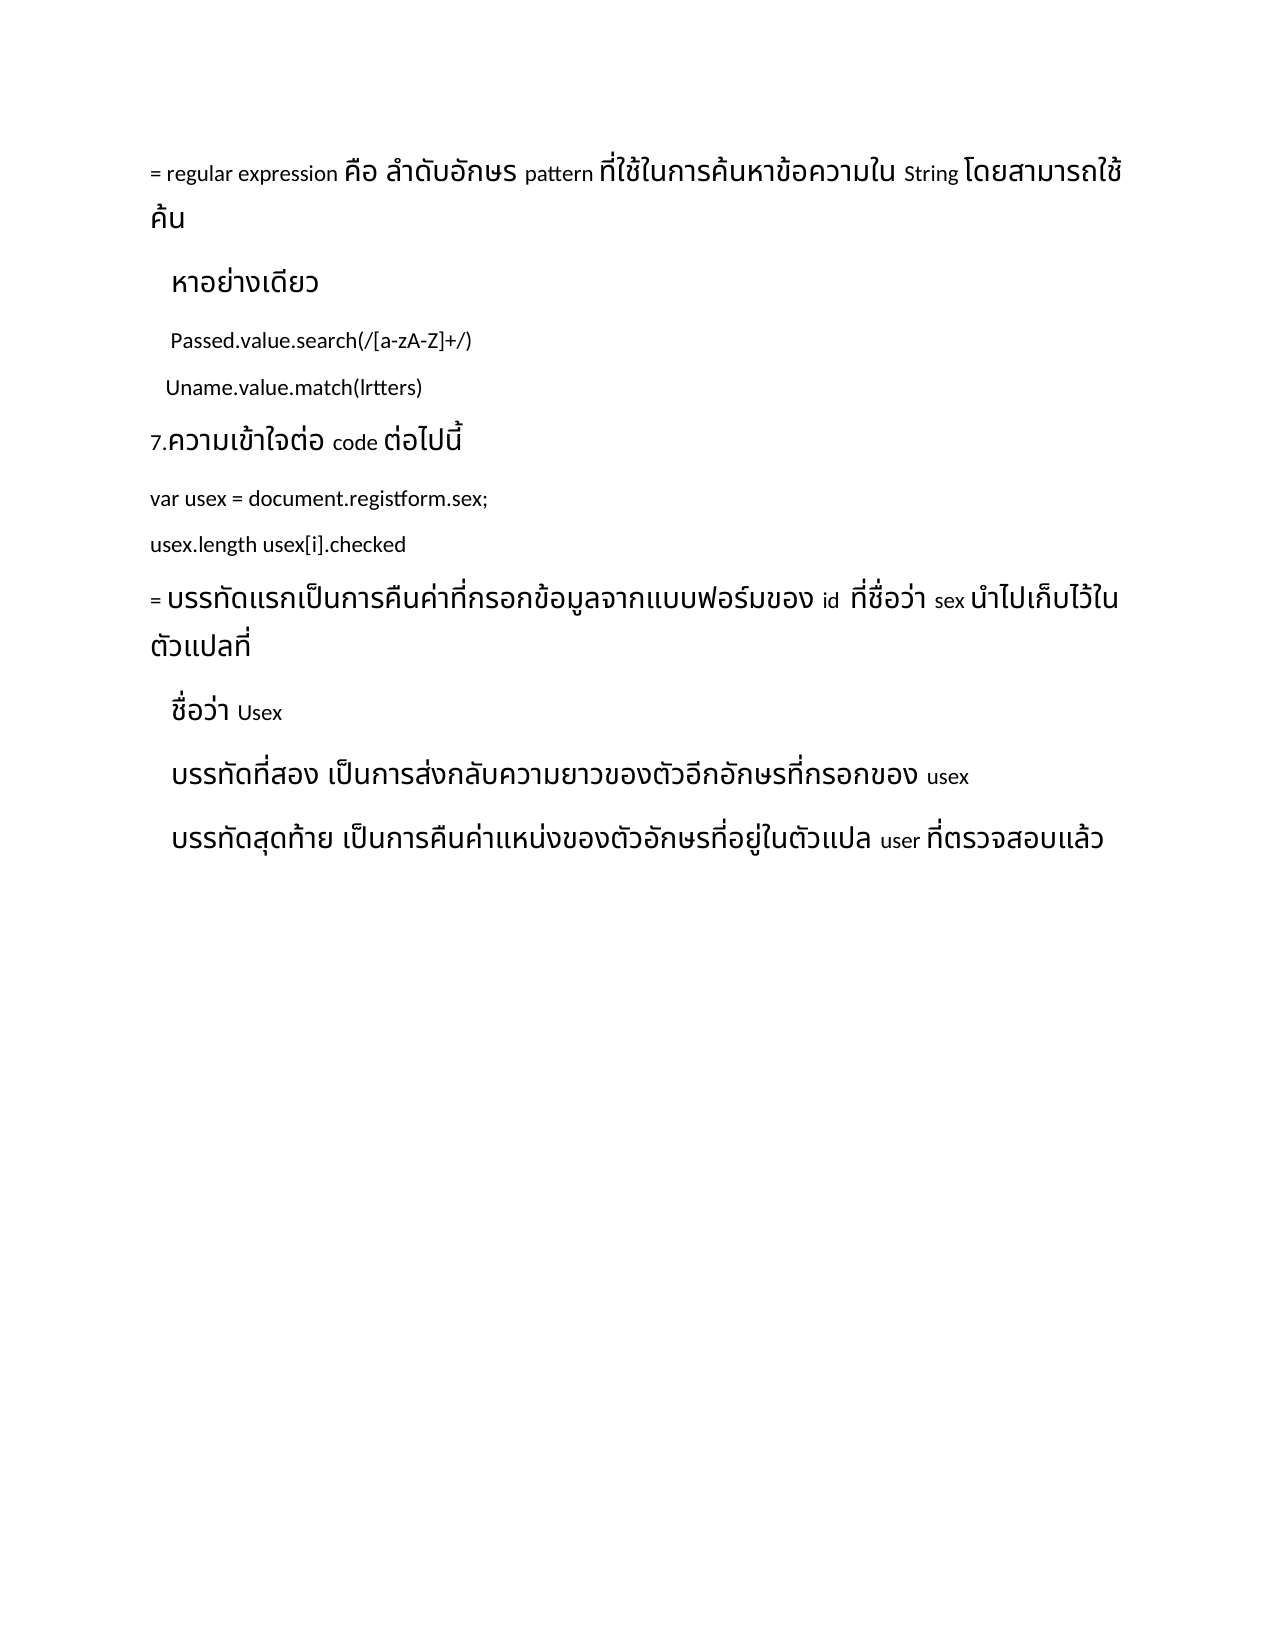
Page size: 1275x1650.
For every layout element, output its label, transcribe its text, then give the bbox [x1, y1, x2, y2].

text ชื่อว่า Usex [150, 689, 1125, 733]
text usex.length usex[i].checked [150, 531, 1125, 559]
text var usex = document.registform.sex; [150, 484, 1125, 512]
text 7.ความเข้าใจต่อ code ต่อไปนี้ [150, 419, 1125, 464]
text = regular expression คือ ลำดับอักษร pattern ที่ใช้ในการค้นหาข้อความใน String โดยสามารถใช้ค้น [150, 150, 1125, 242]
text Passed.value.search(/[a-zA-Z]+/) [150, 326, 1125, 354]
text หาอย่างเดียว [150, 262, 1125, 306]
text Uname.value.match(lrtters) [150, 373, 1125, 401]
text = บรรทัดแรกเป็นการคืนค่าที่กรอกข้อมูลจากแบบฟอร์มของ id ที่ชื่อว่า sex นำไปเก็บไว้ในตัวแปลที่ [150, 577, 1125, 669]
text บรรทัดที่สอง เป็นการส่งกลับความยาวของตัวอีกอักษรที่กรอกของ usex [150, 753, 1125, 797]
text บรรทัดสุดท้าย เป็นการคืนค่าแหน่งของตัวอักษรที่อยู่ในตัวแปล user ที่ตรวจสอบแล้ว [150, 817, 1125, 862]
